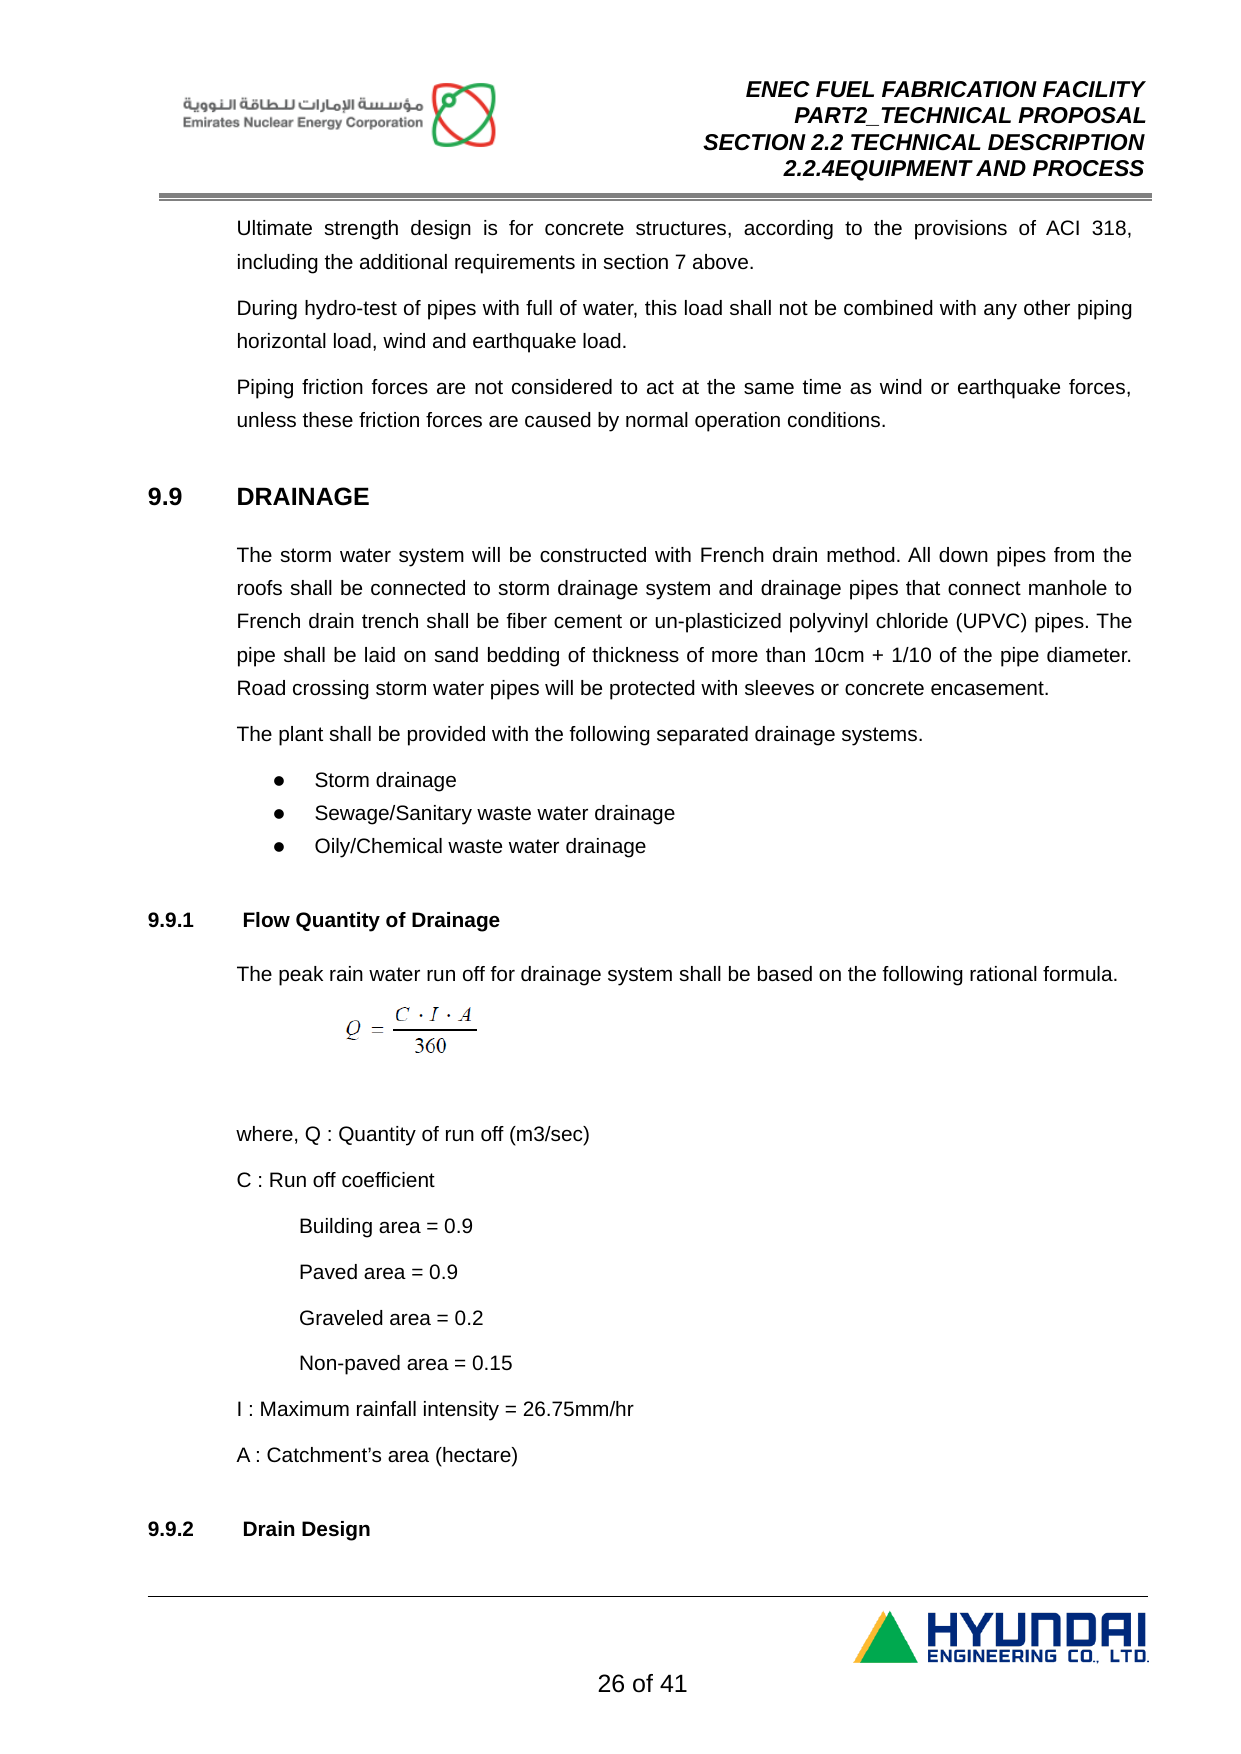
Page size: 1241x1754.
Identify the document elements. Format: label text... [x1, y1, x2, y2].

text C : Run off coefficient [236, 1158, 1134, 1192]
picture [340, 998, 481, 1055]
text Ultimate strength design is for concrete structures, according to the provisions of ACI 318, including the additional requirements in section 7 above. [236, 207, 1134, 273]
list Oily/Chemical waste water drainage [273, 825, 1134, 858]
text Graveled area = 0.2 [236, 1296, 1134, 1329]
text Paved area = 0.9 [236, 1250, 1134, 1283]
list DRAINAGE [148, 482, 1134, 511]
text Piping friction forces are not considered to act at the same time as wind or earthquake forces, unless these friction forces are caused by normal operation conditions. [236, 365, 1134, 432]
list Sewage/Sanitary waste water drainage [273, 791, 1134, 825]
list Drain Design [148, 1517, 1134, 1541]
text The peak rain water run off for drainage system shall be based on the following rational formula. [236, 953, 1134, 986]
picture [170, 76, 508, 154]
list Storm drainage [273, 758, 1134, 791]
text The storm water system will be constructed with French drain method. All down pipes from the roofs shall be connected to storm drainage system and drainage pipes that connect manhole to French drain trench shall be fiber cement or un-plasticized polyvinyl chloride (UPVC) pipes. The pipe shall be laid on sand bedding of thickness of more than 10cm + 1/10 of the pipe diameter. Road crossing storm water pipes will be protected with sleeves or concrete encasement. [236, 533, 1134, 700]
picture [853, 1608, 1149, 1666]
list Flow Quantity of Drainage [148, 908, 1134, 932]
text I : Maximum rainfall intensity = 26.75mm/hr [236, 1388, 1134, 1421]
text Building area = 0.9 [236, 1204, 1134, 1238]
text A : Catchment’s area (hectare) [236, 1433, 1134, 1467]
text During hydro-test of pipes with full of water, this load shall not be combined with any other piping horizontal load, wind and earthquake load. [236, 286, 1134, 353]
text The plant shall be provided with the following separated drainage systems. [236, 712, 1134, 746]
text Non-paved area = 0.15 [236, 1342, 1134, 1375]
text where, Q : Quantity of run off (m3/sec) [236, 1113, 1134, 1146]
